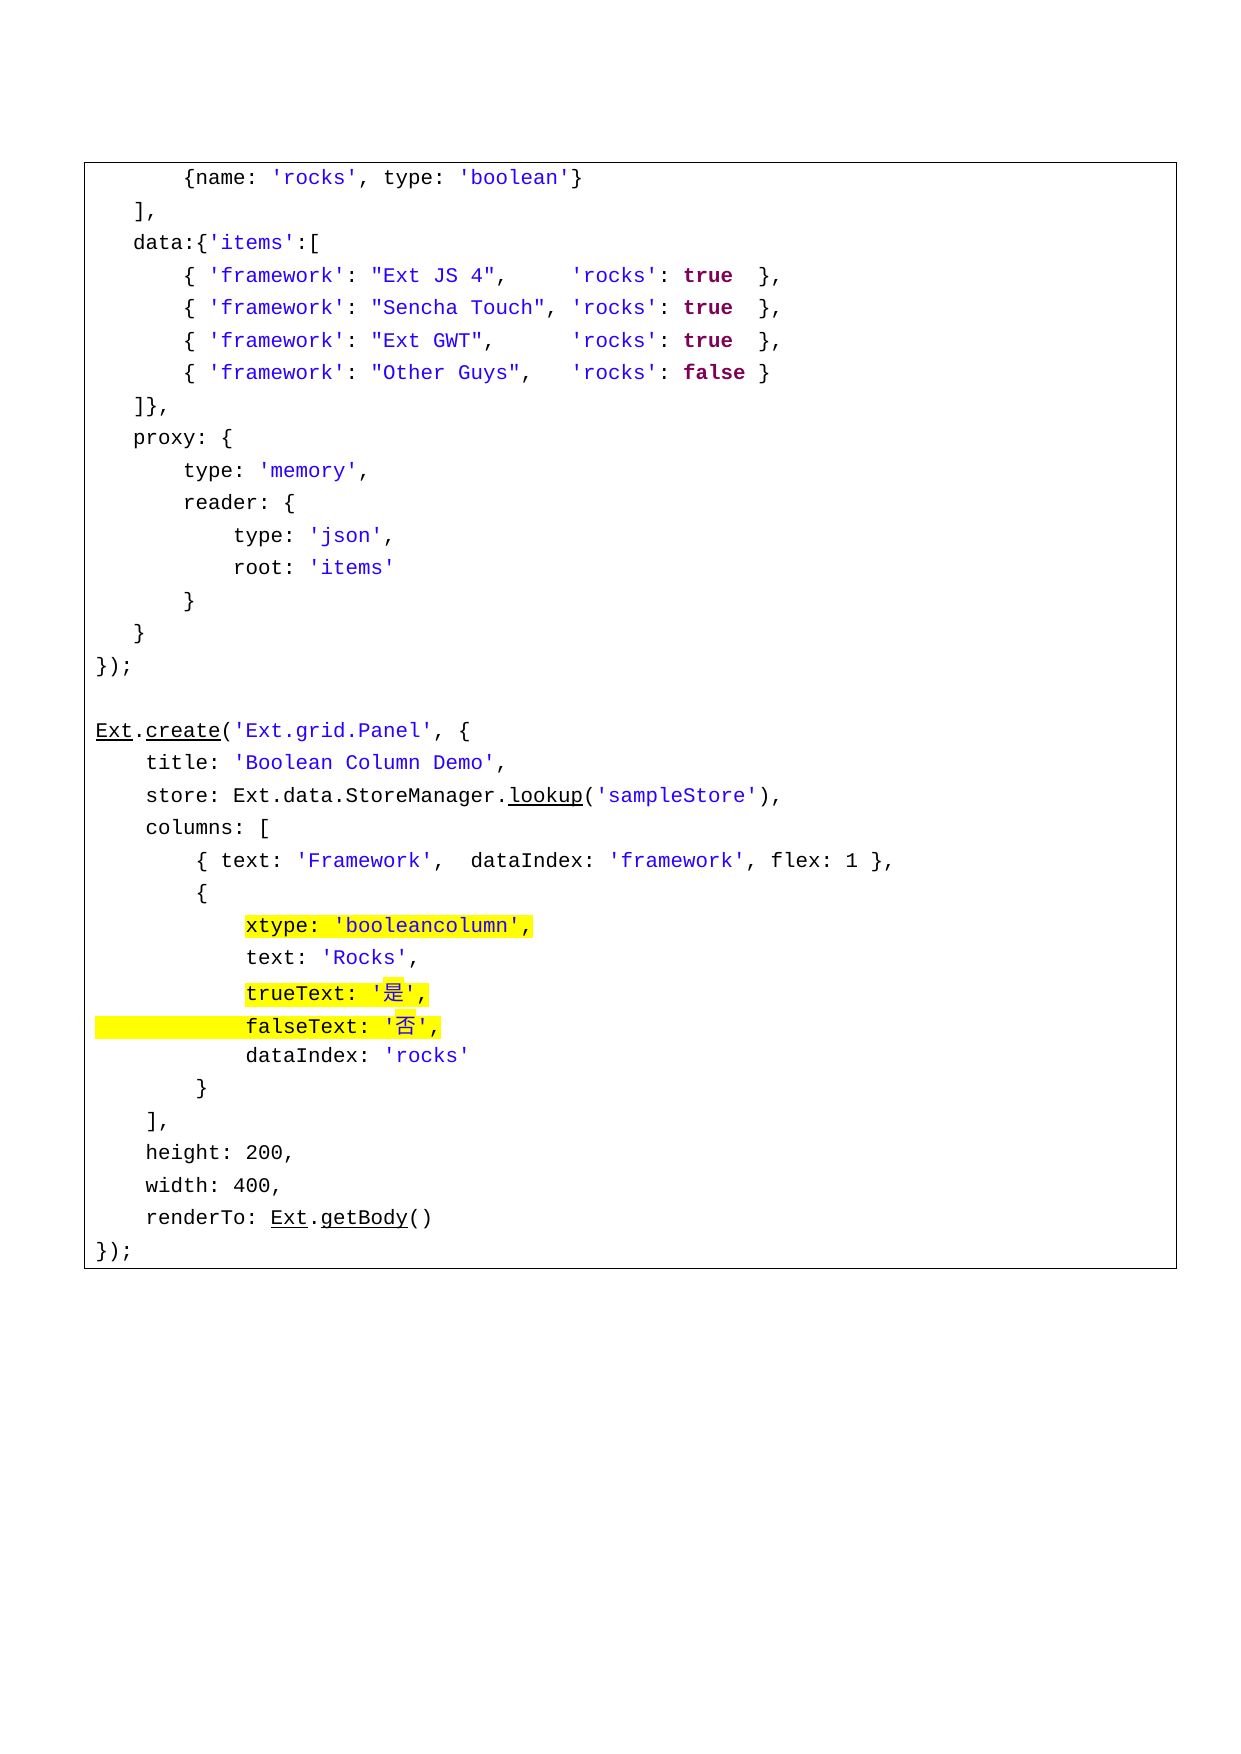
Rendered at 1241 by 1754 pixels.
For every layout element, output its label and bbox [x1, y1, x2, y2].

table_header [85, 163, 1176, 1268]
